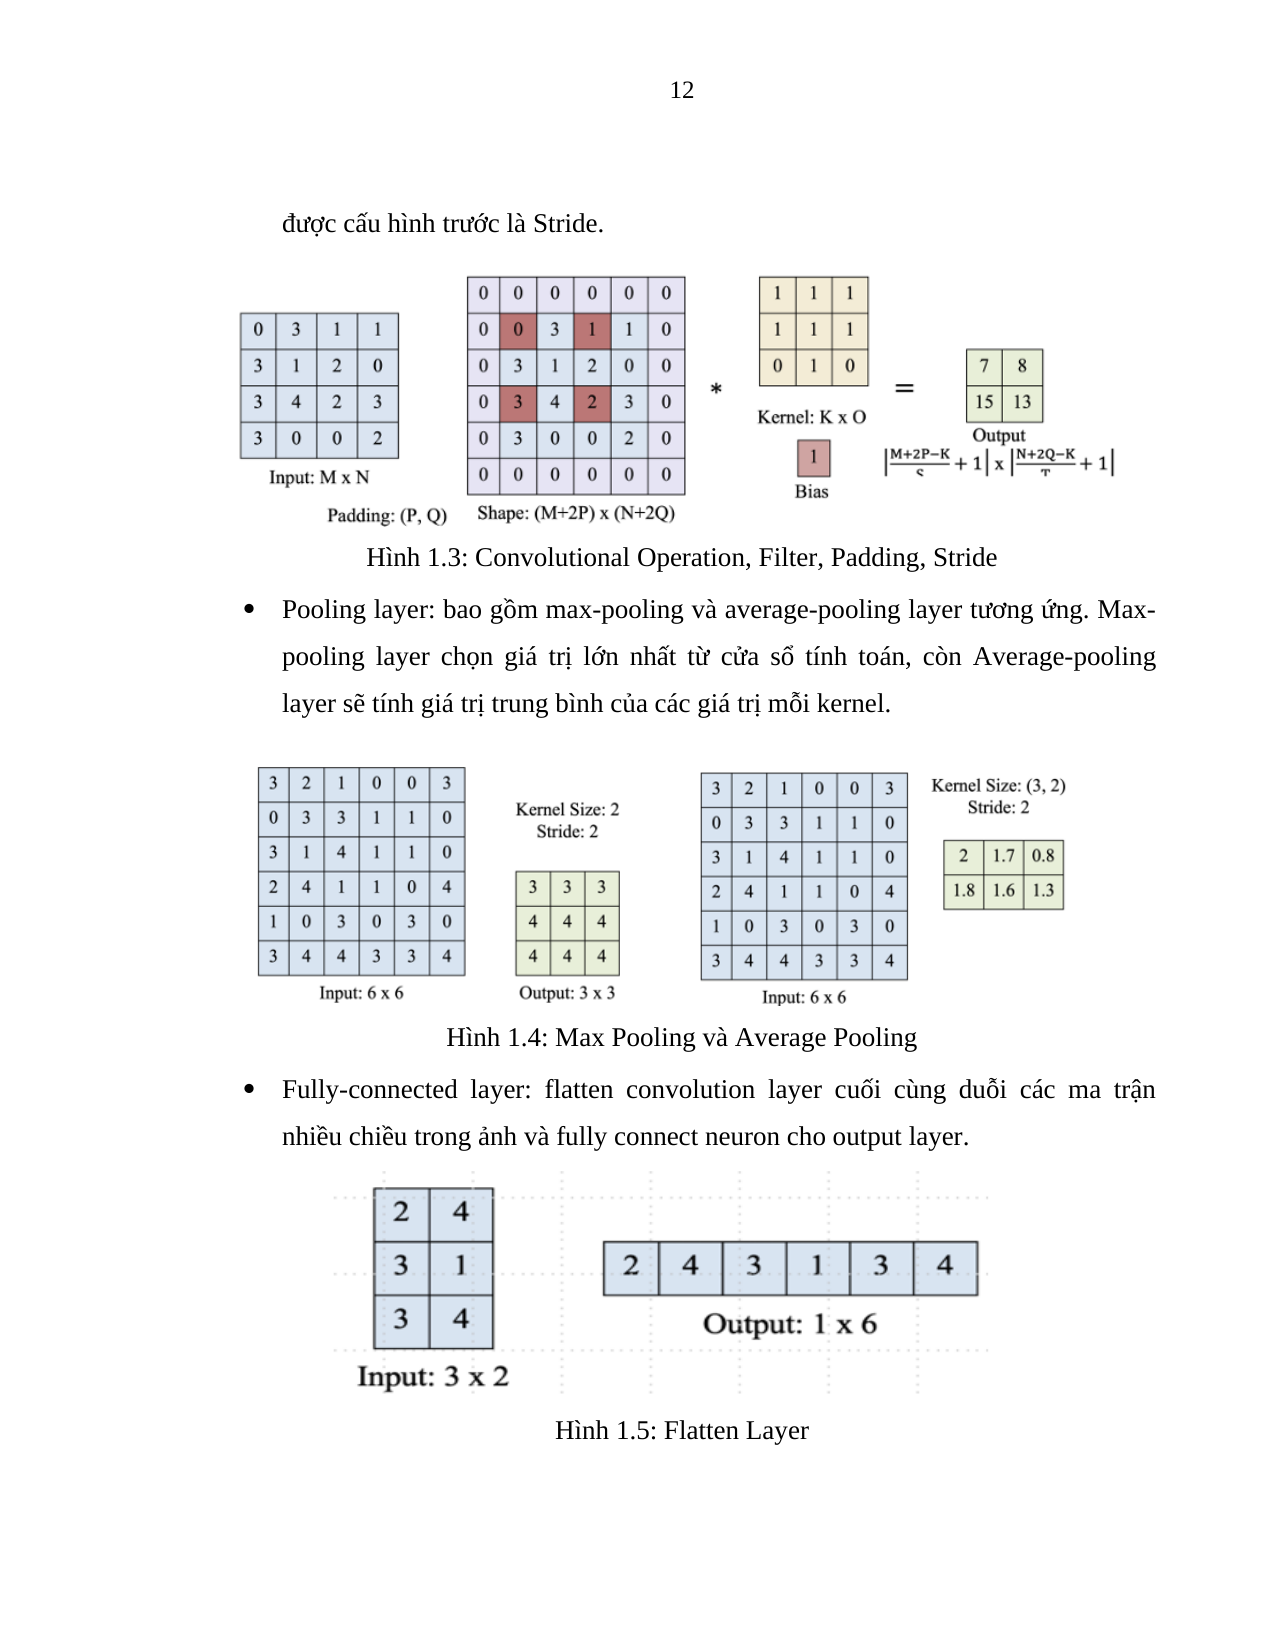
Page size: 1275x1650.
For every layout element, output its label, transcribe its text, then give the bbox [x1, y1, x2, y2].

text Hình 1.4: Max Pooling và Average Pooling [207, 1021, 1157, 1052]
text Hình 1.5: Flatten Layer [207, 1414, 1157, 1445]
picture [244, 752, 652, 1006]
picture [331, 1166, 1032, 1399]
picture [206, 254, 1157, 527]
text Hình 1.3: Convolutional Operation, Filter, Padding, Stride [207, 541, 1157, 572]
list Pooling layer: bao gồm max-pooling và average-pooling layer tương ứng. Max-pooling layer chọn giá trị lớn nhất từ cửa sổ tính toán, còn Average-pooling layer sẽ tính giá trị trung bình của các giá trị mỗi kernel. [244, 593, 1157, 718]
picture [658, 733, 1108, 1006]
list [244, 207, 1139, 238]
list Fully-connected layer: flatten convolution layer cuối cùng duỗi các ma trận nhiều chiều trong ảnh và fully connect neuron cho output layer. [244, 1073, 1157, 1151]
